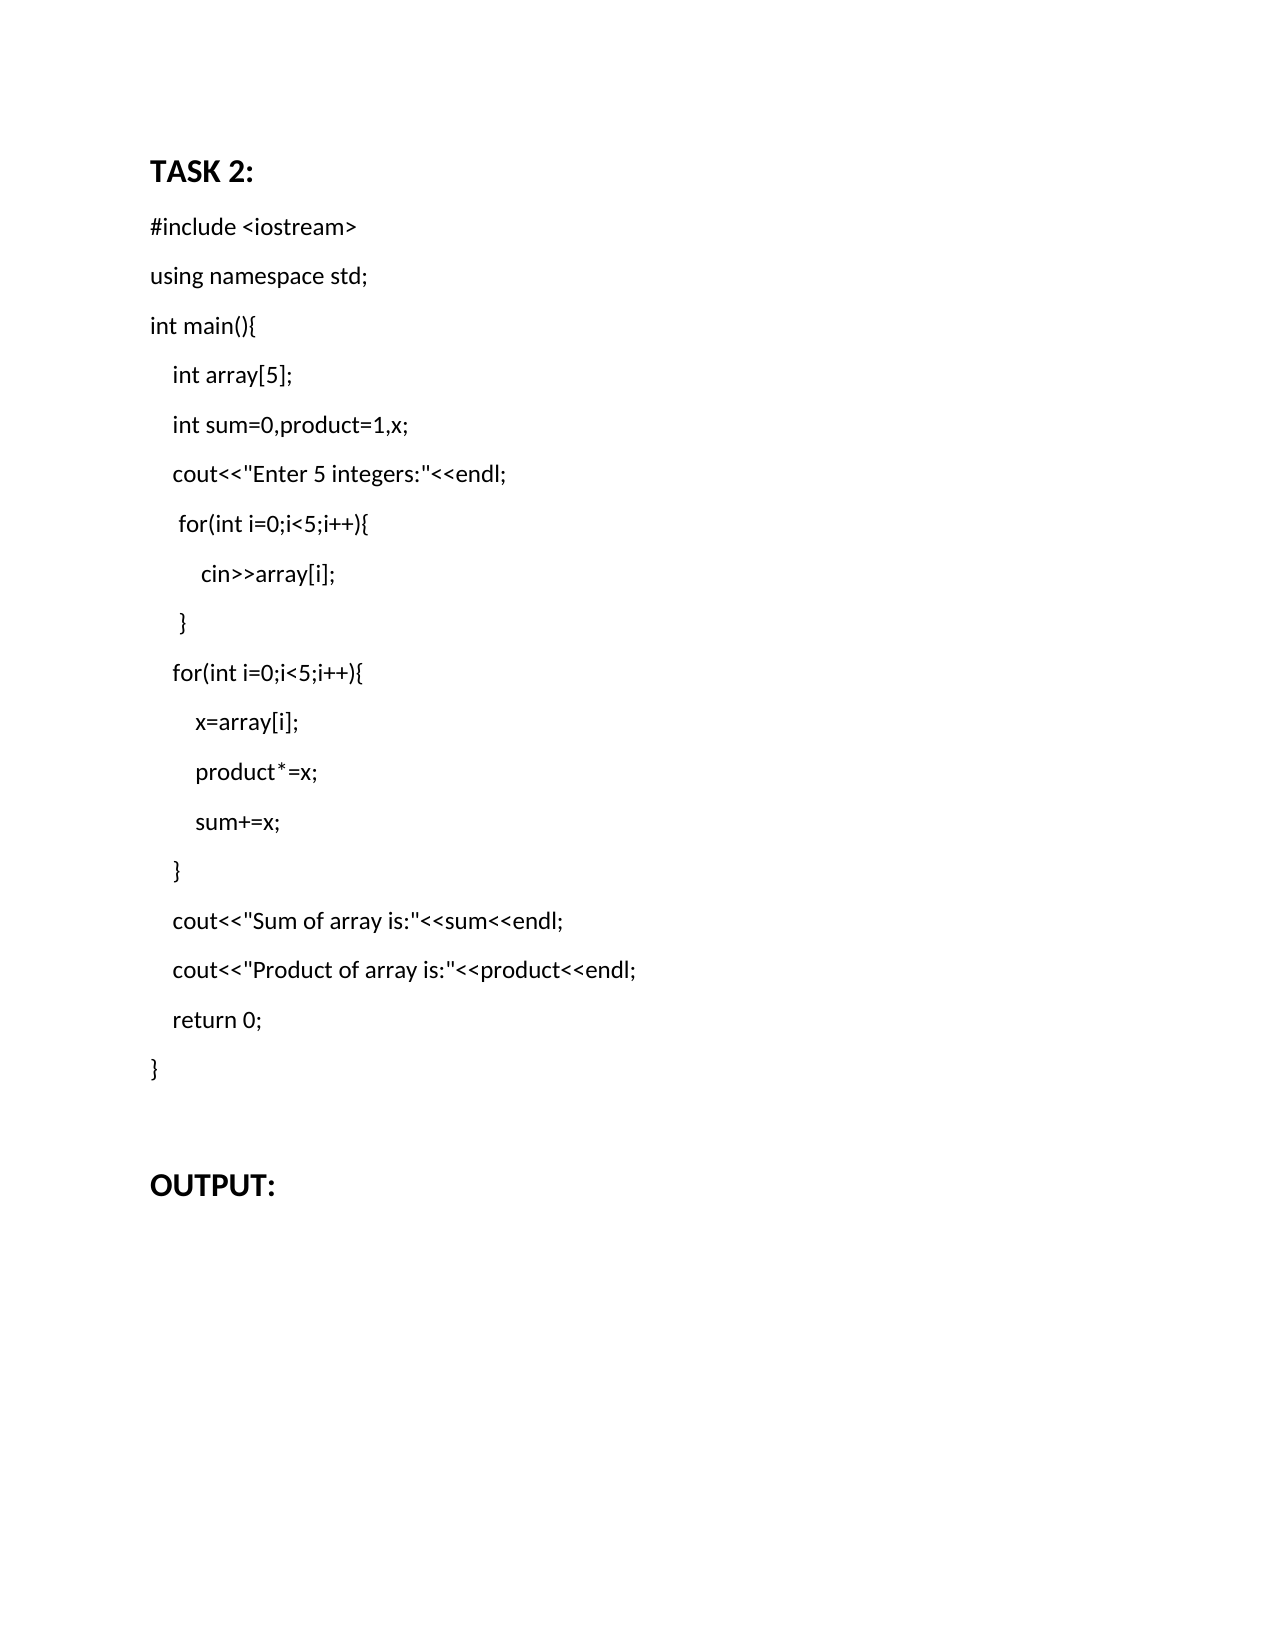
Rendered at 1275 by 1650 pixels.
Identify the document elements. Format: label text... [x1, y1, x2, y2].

text cout<<"Sum of array is:"<<sum<<endl; [150, 905, 1125, 935]
text product*=x; [150, 756, 1125, 787]
text sum+=x; [150, 806, 1125, 836]
text int array[5]; [150, 359, 1125, 390]
text x=array[i]; [150, 706, 1125, 737]
text for(int i=0;i<5;i++){ [150, 508, 1125, 539]
text } [150, 607, 1125, 638]
text cout<<"Enter 5 integers:"<<endl; [150, 458, 1125, 489]
text OUTPUT: [150, 1164, 1125, 1204]
text TASK 2: [150, 150, 1125, 191]
text } [150, 855, 1125, 886]
text cin>>array[i]; [150, 558, 1125, 588]
text int sum=0,product=1,x; [150, 409, 1125, 439]
text int main(){ [150, 310, 1125, 340]
text } [150, 1053, 1125, 1084]
text using namespace std; [150, 260, 1125, 291]
text for(int i=0;i<5;i++){ [150, 657, 1125, 687]
text #include <iostream> [150, 211, 1125, 241]
text return 0; [150, 1004, 1125, 1034]
text cout<<"Product of array is:"<<product<<endl; [150, 954, 1125, 985]
